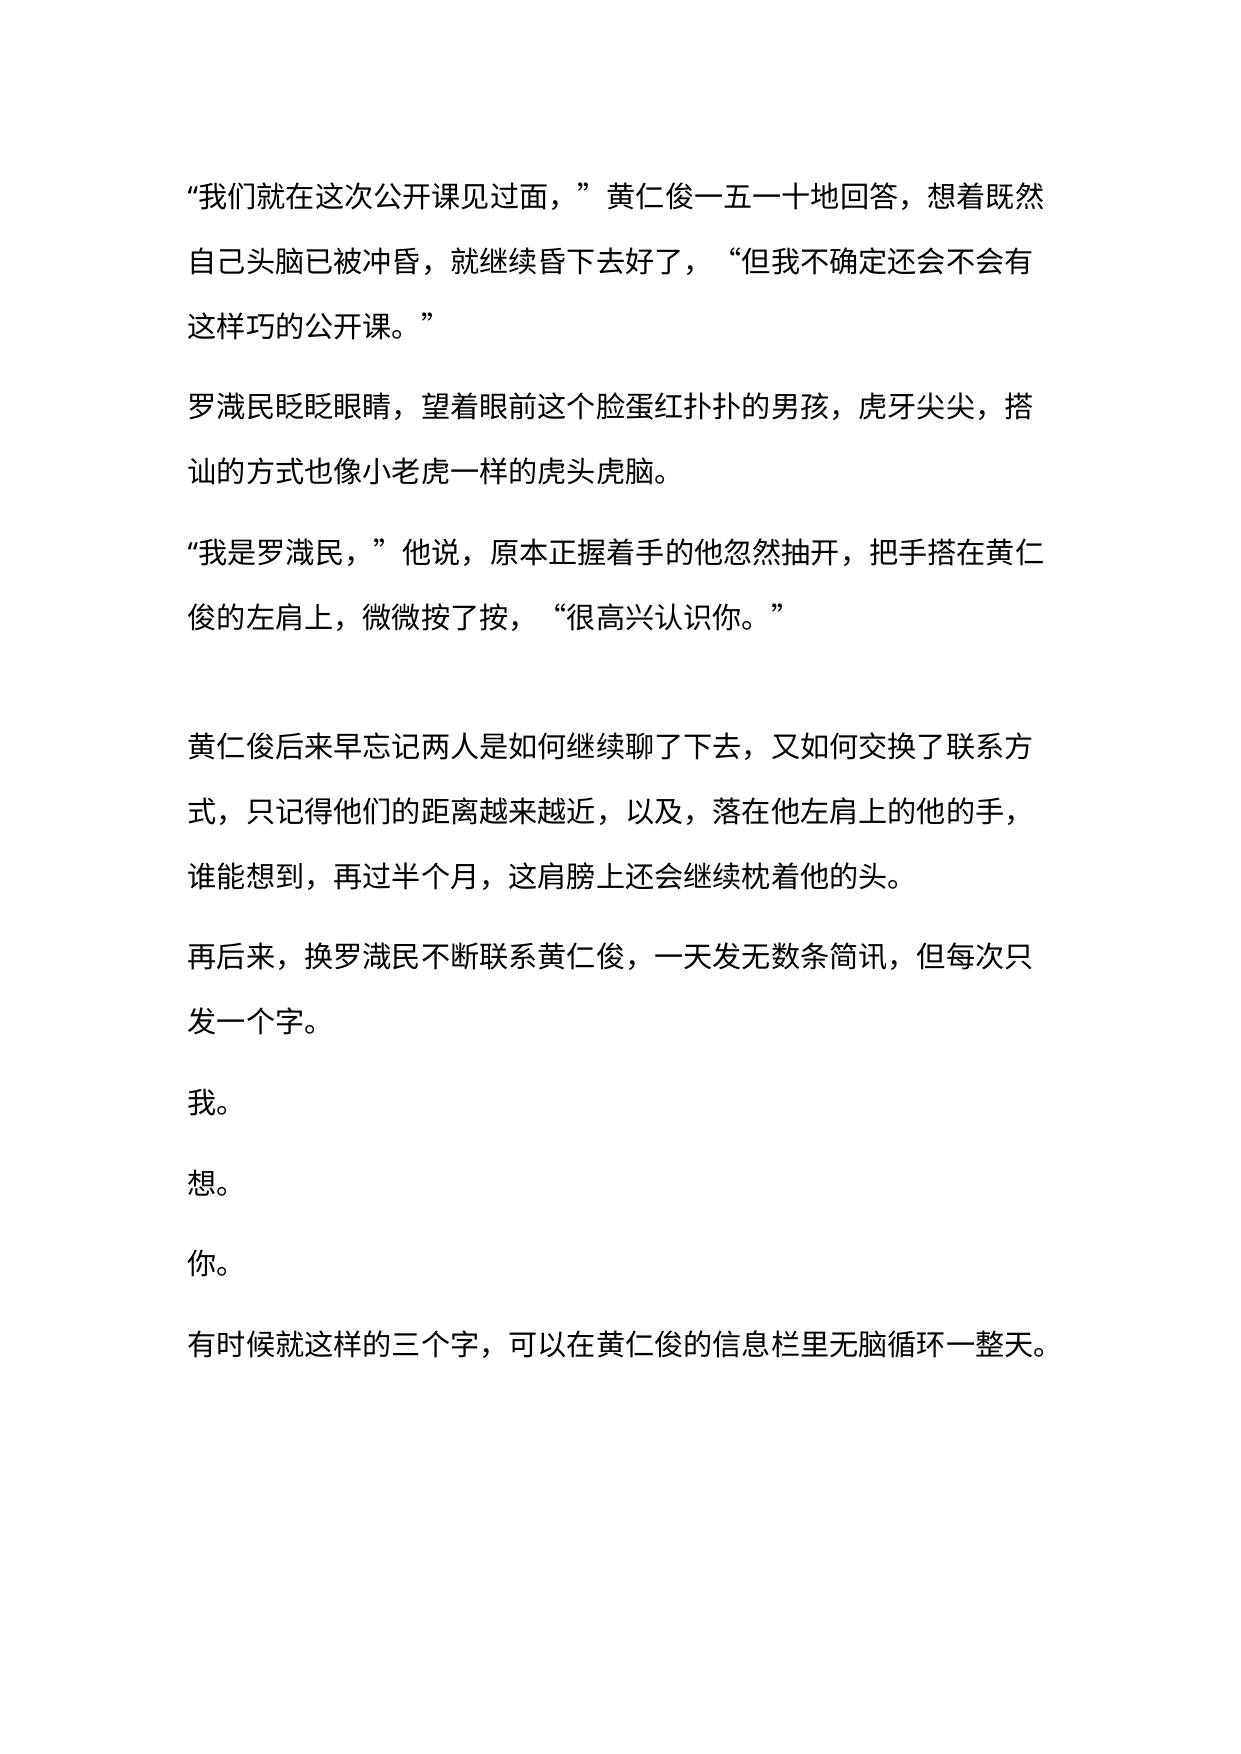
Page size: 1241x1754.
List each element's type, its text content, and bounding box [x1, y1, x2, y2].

text “我是罗渽民，”他说，原本正握着手的他忽然抽开，把手搭在黄仁俊的左肩上，微微按了按，“很高兴认识你。” [187, 518, 1053, 648]
text “我们就在这次公开课见过面，”黄仁俊一五一十地回答，想着既然自己头脑已被冲昏，就继续昏下去好了，“但我不确定还会不会有这样巧的公开课。” [187, 162, 1053, 357]
text 你。 [187, 1229, 1053, 1294]
text 罗渽民眨眨眼睛，望着眼前这个脸蛋红扑扑的男孩，虎牙尖尖，搭讪的方式也像小老虎一样的虎头虎脑。 [187, 373, 1053, 503]
text 有时候就这样的三个字，可以在黄仁俊的信息栏里无脑循环一整天。 [187, 1310, 1053, 1375]
text 再后来，换罗渽民不断联系黄仁俊，一天发无数条简讯，但每次只发一个字。 [187, 923, 1053, 1053]
text 想。 [187, 1149, 1053, 1214]
text 黄仁俊后来早忘记两人是如何继续聊了下去，又如何交换了联系方式，只记得他们的距离越来越近，以及，落在他左肩上的他的手，谁能想到，再过半个月，这肩膀上还会继续枕着他的头。 [187, 712, 1053, 907]
text 我。 [187, 1068, 1053, 1133]
